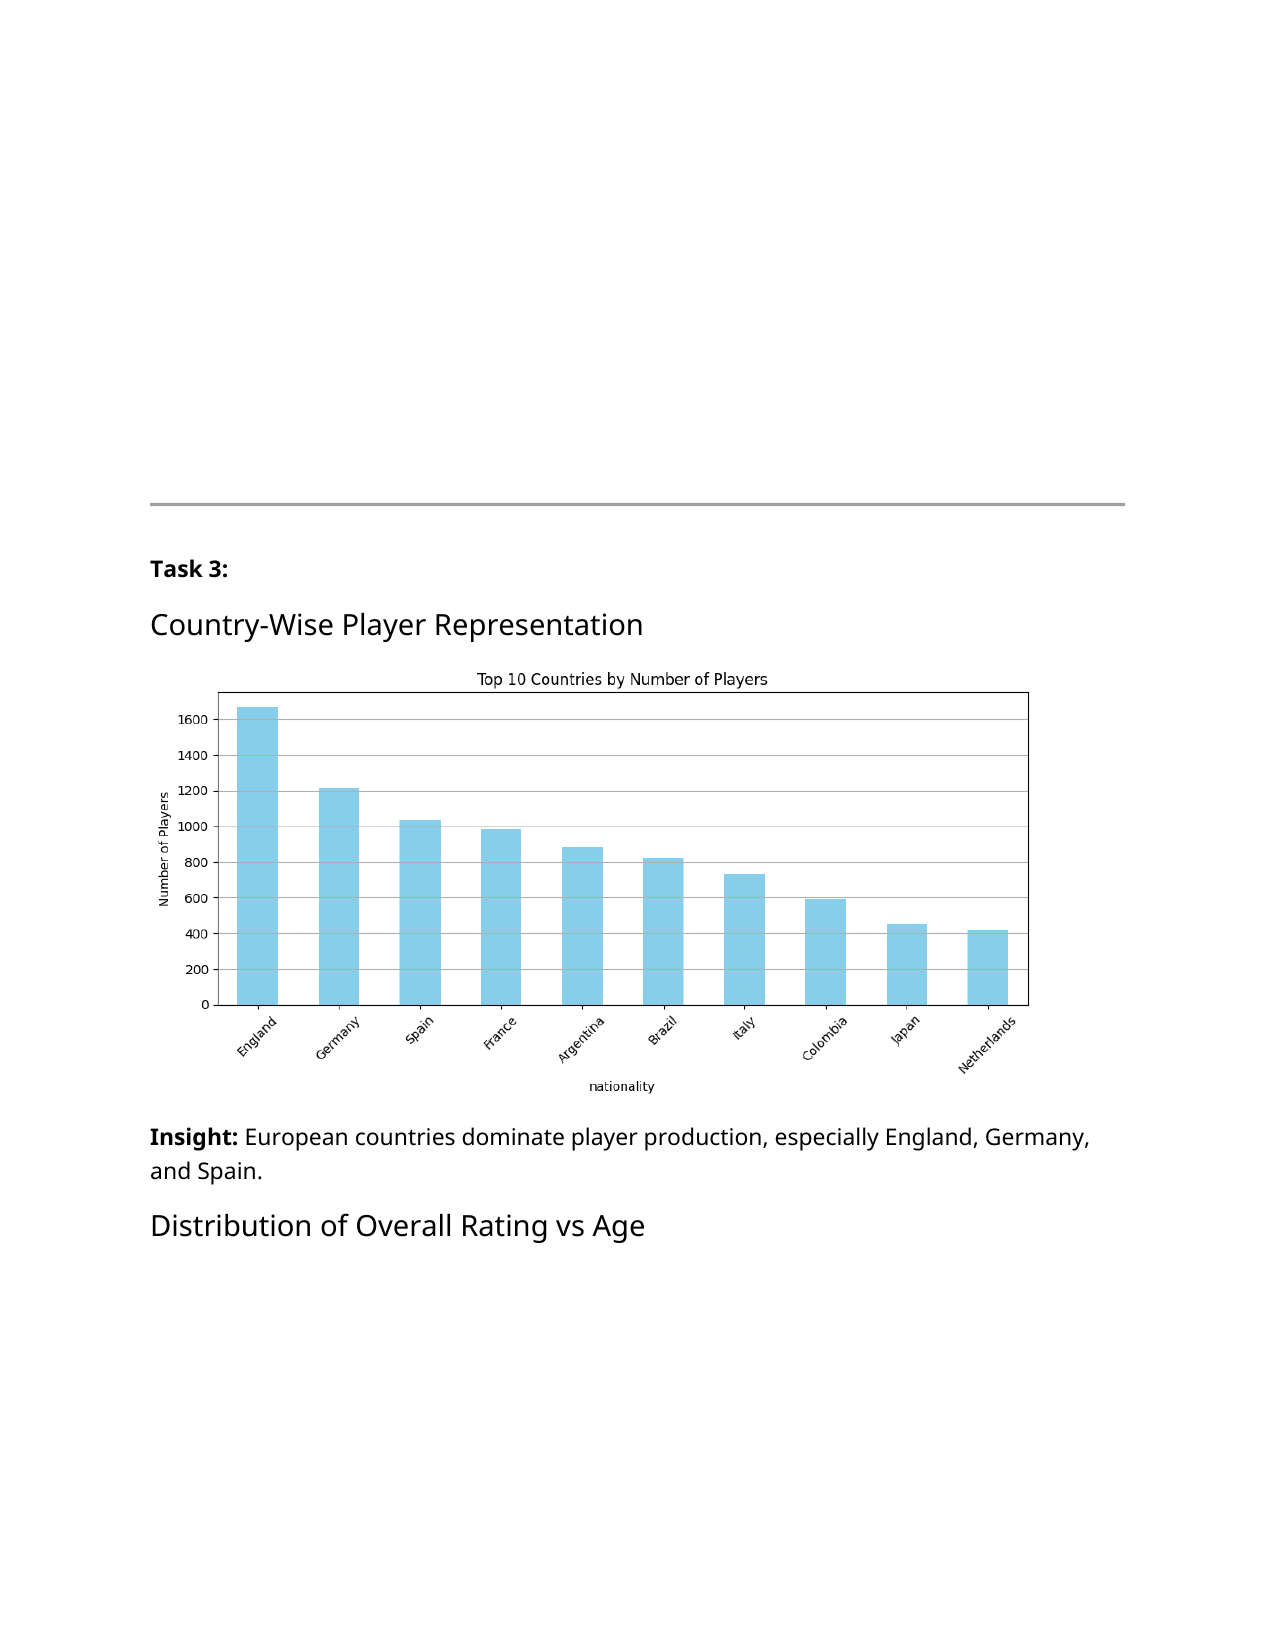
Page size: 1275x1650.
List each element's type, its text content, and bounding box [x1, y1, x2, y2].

text Task 3: [150, 553, 1125, 584]
picture [150, 663, 1035, 1102]
text Country-Wise Player Representation [150, 604, 1125, 643]
text Distribution of Overall Rating vs Age [150, 1205, 1125, 1245]
text Insight: European countries dominate player production, especially England, Germany, and Spain. [150, 1121, 1125, 1186]
